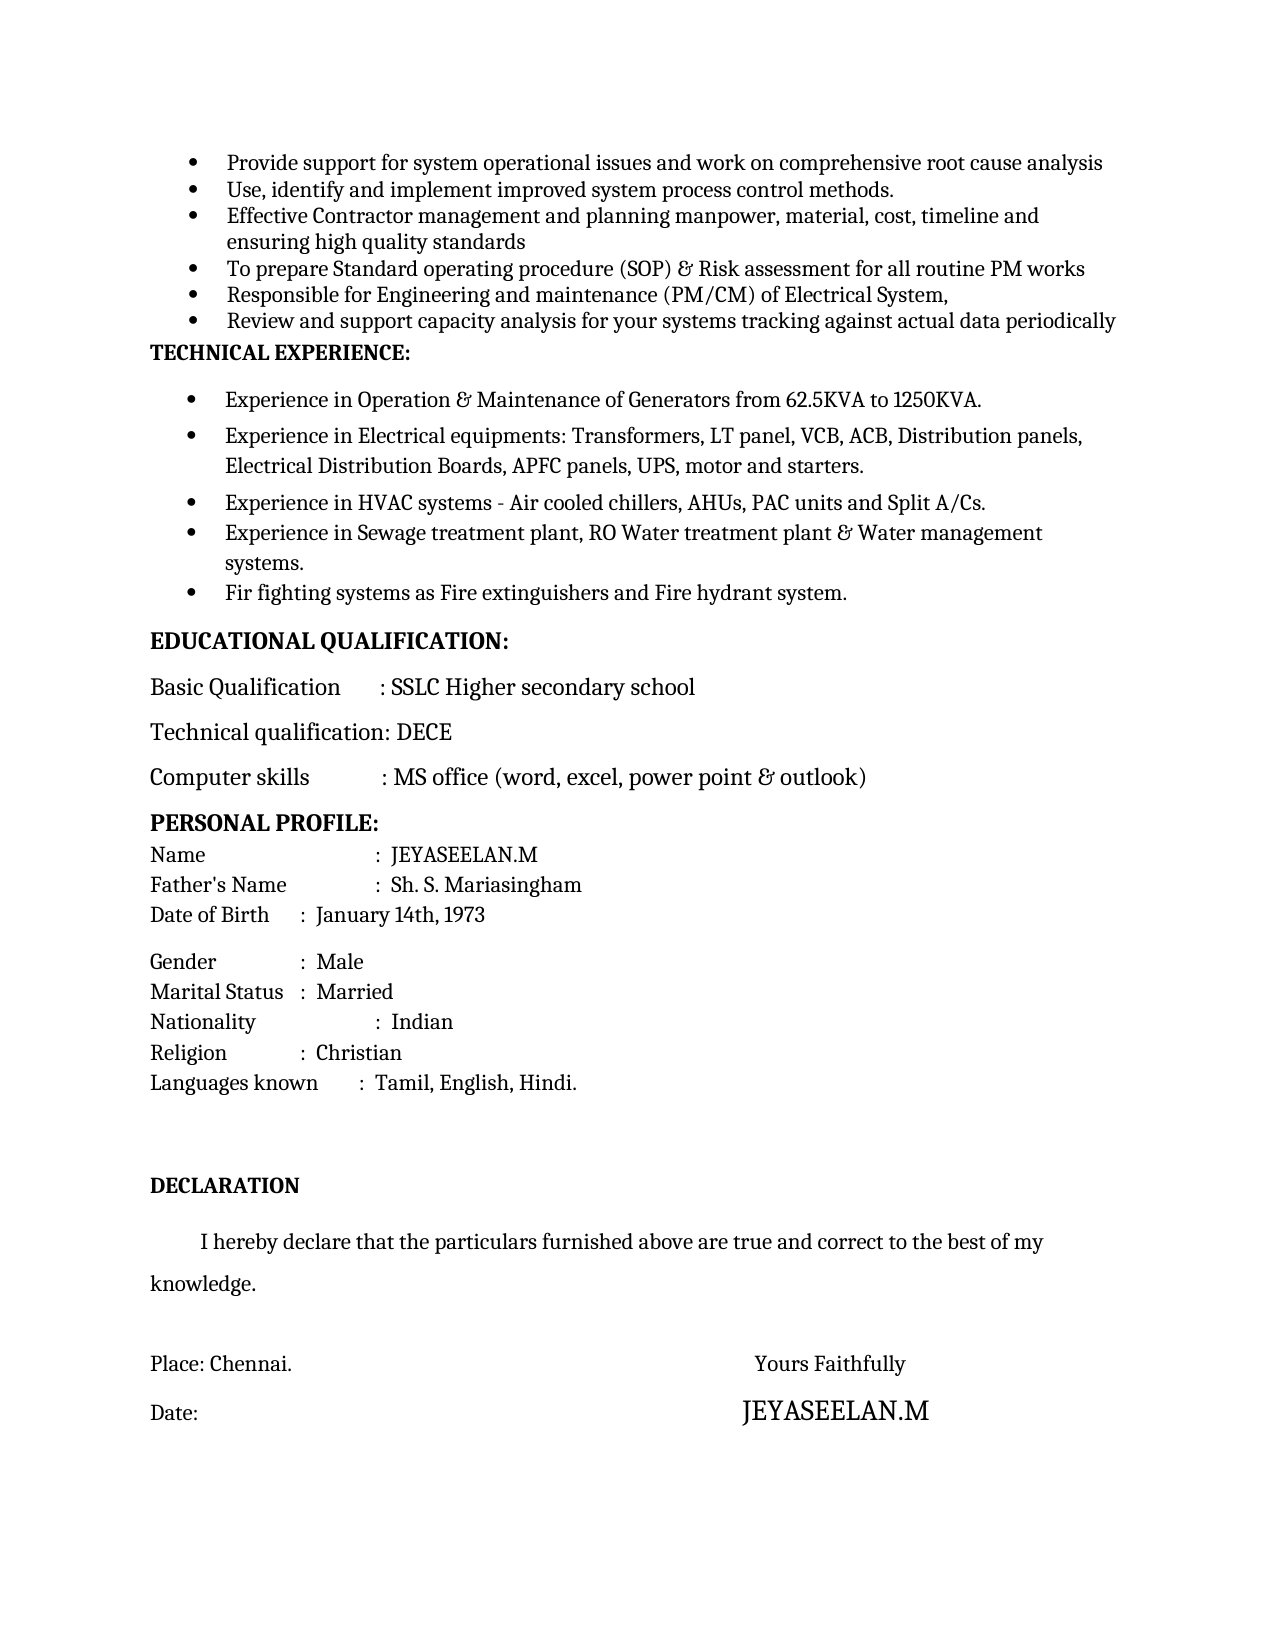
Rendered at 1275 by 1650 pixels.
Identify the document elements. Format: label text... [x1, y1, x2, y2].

text PERSONAL PROFILE: Name : JEYASEELAN.M Father's Name : Sh. S. Mariasingham Date of Birth : January 14th, 1973 [150, 809, 1125, 928]
list Use, identify and implement improved system process control methods. [189, 176, 1125, 203]
list Responsible for Engineering and maintenance (PM/CM) of Electrical System, [189, 282, 1125, 308]
list Provide support for system operational issues and work on comprehensive root cause analysis [189, 150, 1125, 176]
list Fir fighting systems as Fire extinguishers and Fire hydrant system. [187, 580, 1125, 607]
text Technical qualification: DECE [150, 718, 1125, 747]
text Computer skills : MS office (word, excel, power point & outlook) [150, 763, 1125, 792]
list Experience in HVAC systems - Air cooled chillers, AHUs, PAC units and Split A/Cs. [187, 489, 1125, 516]
text DECLARATION [150, 1172, 1125, 1199]
list Effective Contractor management and planning manpower, material, cost, timeline and ensuring high quality standards [189, 203, 1125, 255]
subtitle Experience in Operation & Maintenance of Generators from 62.5KVA to 1250KVA. [187, 386, 1125, 413]
subtitle Experience in Electrical equipments: Transformers, LT panel, VCB, ACB, Distribution panels, Electrical Distribution Boards, APFC panels, UPS, motor and starters. [187, 423, 1125, 479]
text EDUCATIONAL QUALIFICATION: [150, 627, 1125, 656]
text Basic Qualification : SSLC Higher secondary school [150, 672, 1125, 701]
list To prepare Standard operating procedure (SOP) & Risk assessment for all routine PM works [189, 255, 1125, 282]
list Experience in Sewage treatment plant, RO Water treatment plant & Water management systems. [187, 520, 1125, 576]
text TECHNICAL EXPERIENCE: [150, 339, 1125, 366]
list Review and support capacity analysis for your systems tracking against actual data periodically [189, 308, 1125, 334]
text I hereby declare that the particulars furnished above are true and correct to the best of my knowledge. Place: Chennai. Yours Faithfully Date: JEYASEELAN.M [150, 1229, 1125, 1427]
text Gender : Male Marital Status : Married Nationality : Indian Religion : Christian Languages known : Tamil, English, Hindi. [150, 949, 1125, 1096]
